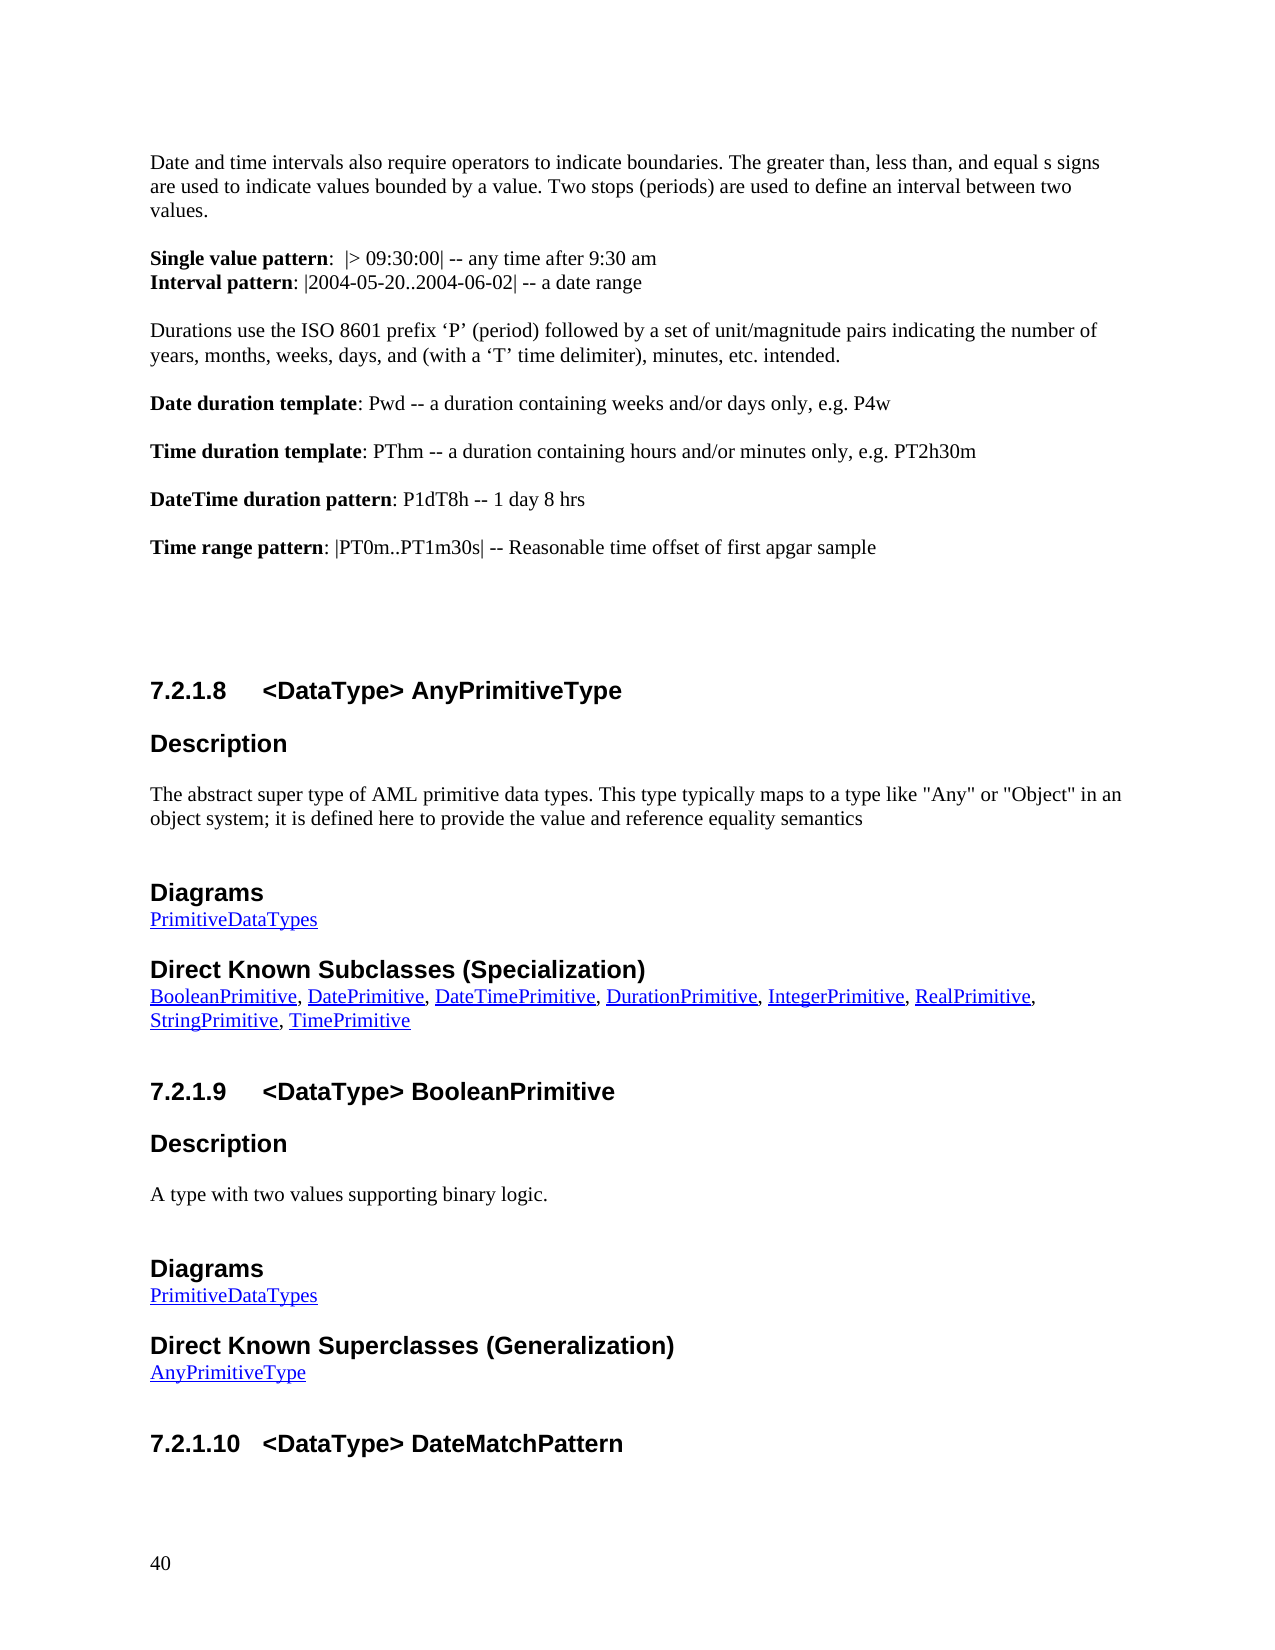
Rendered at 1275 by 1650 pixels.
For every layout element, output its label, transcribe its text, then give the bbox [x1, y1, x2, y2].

text A type with two values supporting binary logic. [150, 1182, 1125, 1206]
text Date duration template: Pwd -- a duration containing weeks and/or days only, e.g. P4w [150, 391, 1125, 415]
text Date and time intervals also require operators to indicate boundaries. The greater than, less than, and equal s signs are used to indicate values bounded by a value. Two stops (periods) are used to define an interval between two values. [150, 150, 1125, 222]
text Diagrams [150, 878, 1125, 907]
subtitle <DataType> BooleanPrimitive [150, 1077, 1125, 1105]
text BooleanPrimitive, DatePrimitive, DateTimePrimitive, DurationPrimitive, IntegerPrimitive, RealPrimitive, StringPrimitive, TimePrimitive [150, 984, 1125, 1032]
text DateTime duration pattern: P1dT8h -- 1 day 8 hrs [150, 487, 1125, 511]
text AnyPrimitiveType [150, 1360, 1125, 1384]
text Single value pattern: |> 09:30:00| -- any time after 9:30 am [150, 246, 1125, 270]
subtitle <DataType> DateMatchPattern [150, 1429, 1125, 1458]
subtitle <DataType> AnyPrimitiveType [150, 676, 1125, 705]
text PrimitiveDataTypes [150, 907, 1125, 931]
text Time range pattern: |PT0m..PT1m30s| -- Reasonable time offset of first apgar sample [150, 535, 1125, 559]
text The abstract super type of AML primitive data types. This type typically maps to a type like "Any" or "Object" in an object system; it is defined here to provide the value and reference equality semantics [150, 782, 1125, 830]
text Time duration template: PThm -- a duration containing hours and/or minutes only, e.g. PT2h30m [150, 439, 1125, 463]
text Direct Known Superclasses (Generalization) [150, 1331, 1125, 1360]
text Direct Known Subclasses (Specialization) [150, 955, 1125, 984]
text Diagrams [150, 1254, 1125, 1283]
text Interval pattern: |2004-05-20..2004-06-02| -- a date range [150, 270, 1125, 294]
text Durations use the ISO 8601 prefix ‘P’ (period) followed by a set of unit/magnitude pairs indicating the number of years, months, weeks, days, and (with a ‘T’ time delimiter), minutes, etc. intended. [150, 318, 1125, 367]
text Description [150, 1129, 1125, 1158]
text PrimitiveDataTypes [150, 1283, 1125, 1307]
text Description [150, 729, 1125, 758]
